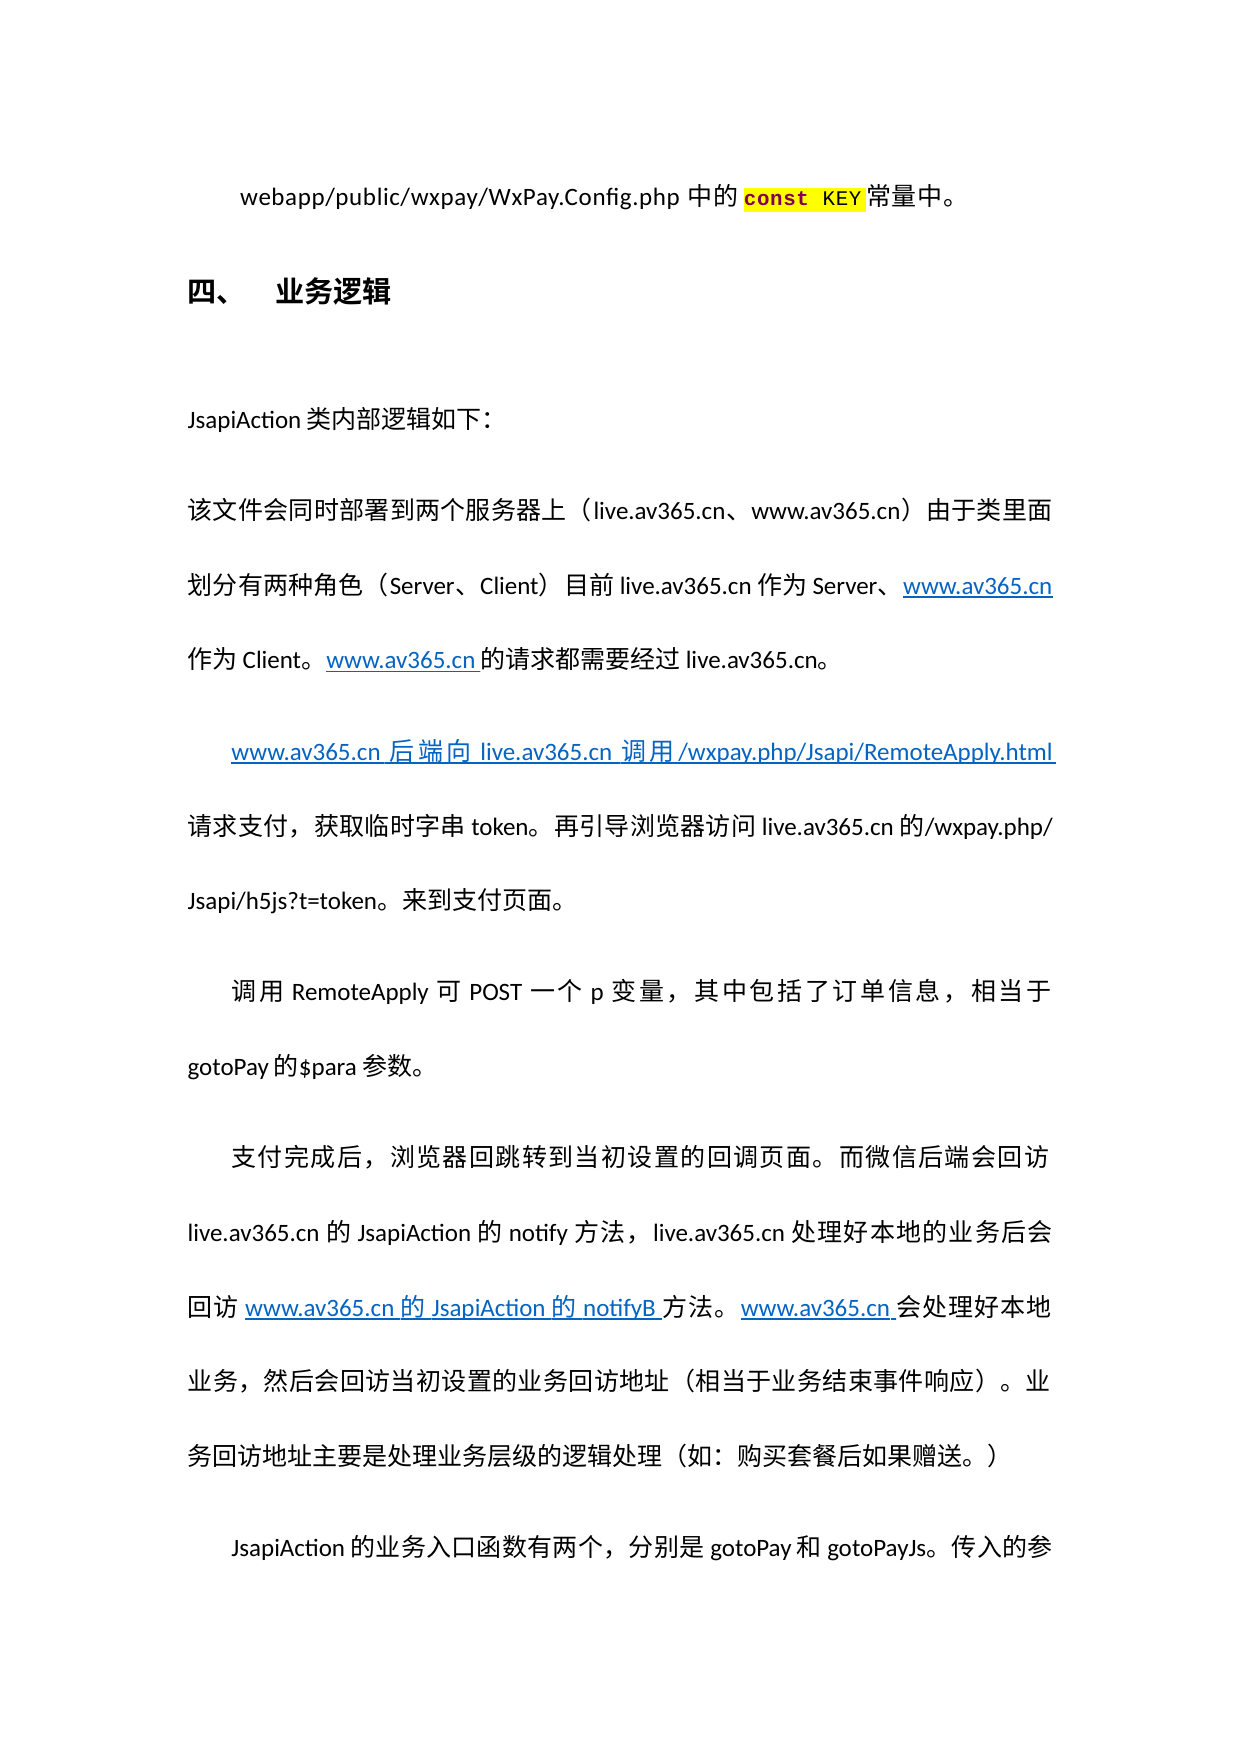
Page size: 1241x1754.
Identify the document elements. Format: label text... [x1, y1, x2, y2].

text www.av365.cn后端向live.av365.cn调用/wxpay.php/Jsapi/RemoteApply.html请求支付，获取临时字串token。再引导浏览器访问live.av365.cn的/wxpay.php/Jsapi/h5js?t=token。来到支付页面。 [187, 717, 1053, 931]
text 业务逻辑 [187, 257, 1053, 322]
text 该文件会同时部署到两个服务器上（live.av365.cn、www.av365.cn）由于类里面划分有两种角色（Server、Client）目前live.av365.cn作为Server、www.av365.cn作为Client。www.av365.cn的请求都需要经过live.av365.cn。 [187, 476, 1053, 691]
text JsapiAction类内部逻辑如下： [187, 385, 1053, 450]
text 支付完成后，浏览器回跳转到当初设置的回调页面。而微信后端会回访live.av365.cn的JsapiAction的notify方法，live.av365.cn处理好本地的业务后会回访www.av365.cn的JsapiAction的notifyB方法。www.av365.cn会处理好本地业务，然后会回访当初设置的业务回访地址（相当于业务结束事件响应）。业务回访地址主要是处理业务层级的逻辑处理（如：购买套餐后如果赠送。） [187, 1123, 1053, 1487]
text webapp/public/wxpay/WxPay.Config.php 中的const KEY常量中。 [187, 162, 1053, 227]
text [187, 1513, 1053, 1578]
text 调用RemoteApply可POST一个p变量，其中包括了订单信息，相当于gotoPay的$para参数。 [187, 957, 1053, 1097]
